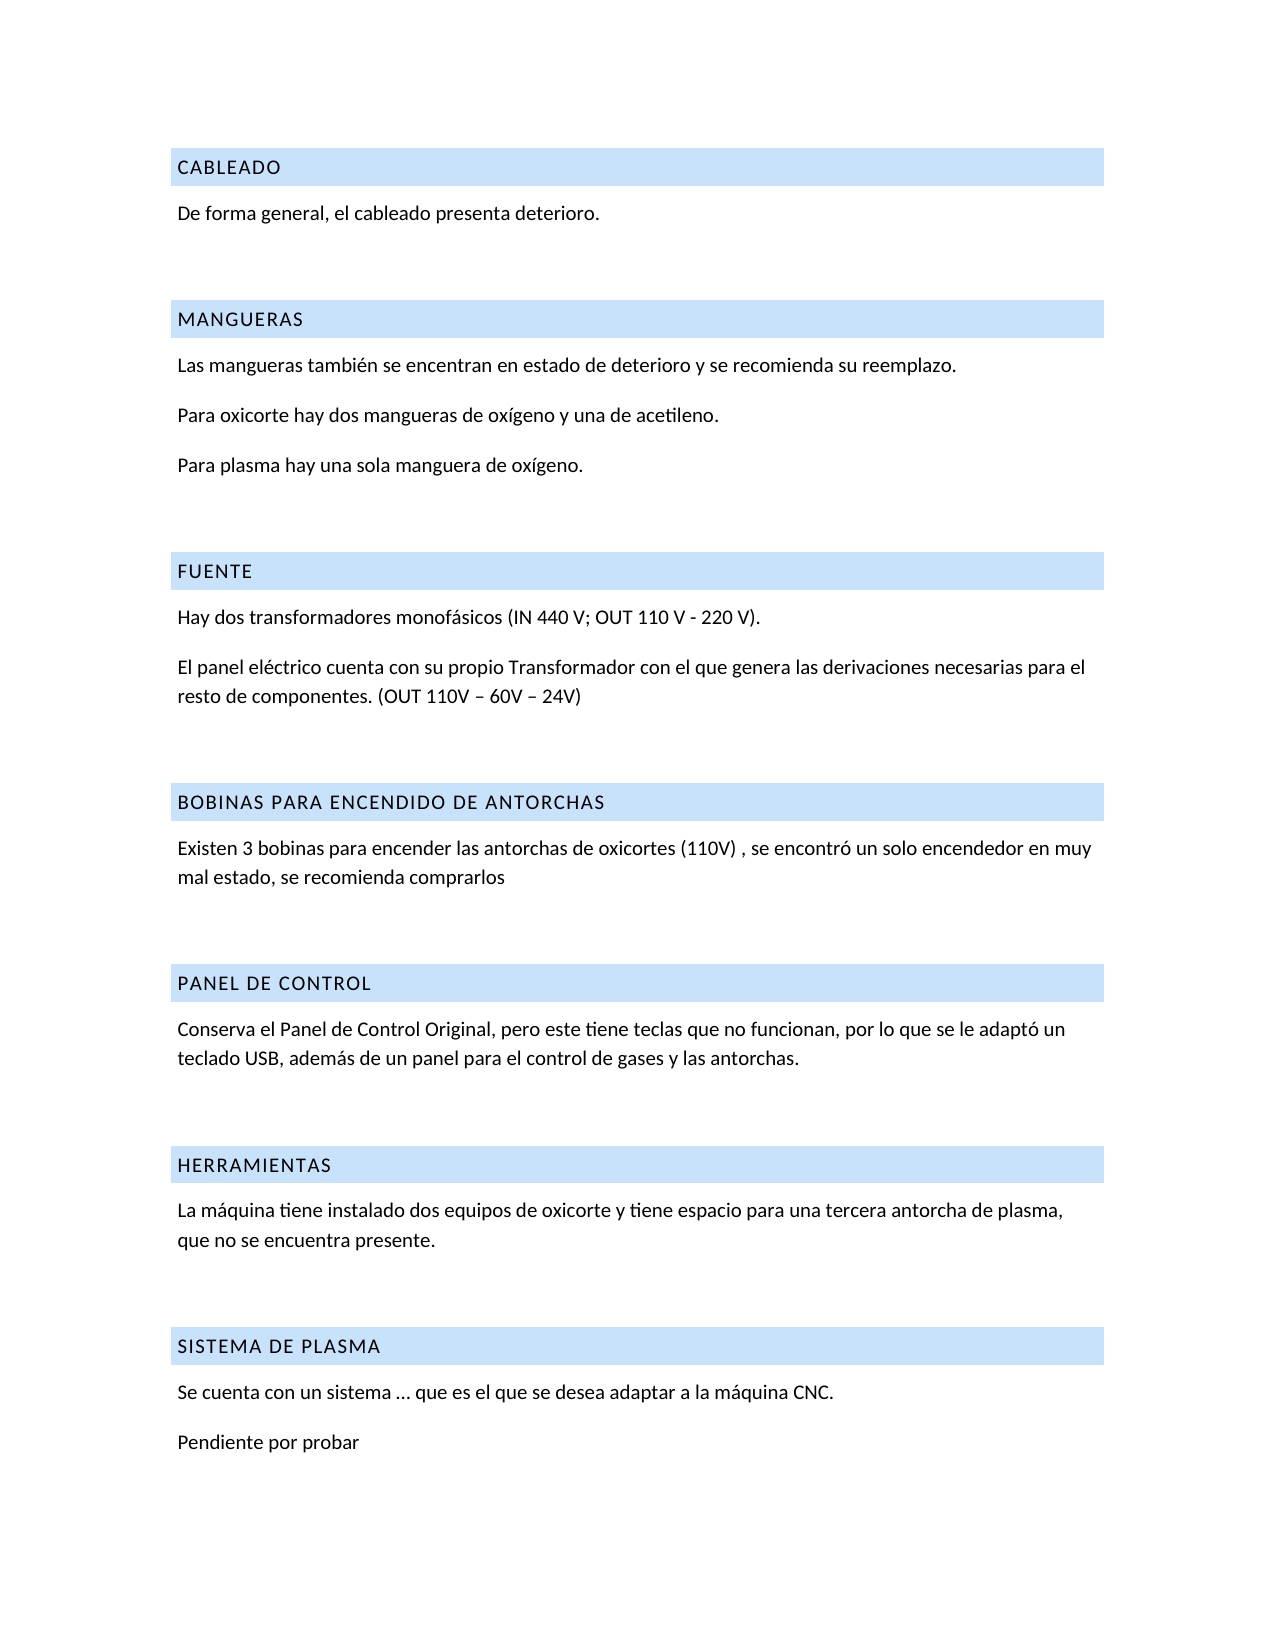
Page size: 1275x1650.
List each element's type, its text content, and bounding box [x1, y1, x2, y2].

subtitle Panel de Control [177, 971, 1098, 996]
subtitle Mangueras [177, 306, 1098, 331]
text Conserva el Panel de Control Original, pero este tiene teclas que no funcionan, por lo que se le adaptó un teclado USB, además de un panel para el control de gases y las antorchas. [177, 1016, 1098, 1071]
text De forma general, el cableado presenta deterioro. [177, 200, 1098, 225]
text Para plasma hay una sola manguera de oxígeno. [177, 452, 1098, 477]
subtitle Herramientas [177, 1152, 1098, 1177]
text Existen 3 bobinas para encender las antorchas de oxicortes (110V) , se encontró un solo encendedor en muy mal estado, se recomienda comprarlos [177, 835, 1098, 890]
text El panel eléctrico cuenta con su propio Transformador con el que genera las derivaciones necesarias para el resto de componentes. (OUT 110V – 60V – 24V) [177, 654, 1098, 708]
subtitle Fuente [177, 558, 1098, 583]
text Para oxicorte hay dos mangueras de oxígeno y una de acetileno. [177, 402, 1098, 427]
text La máquina tiene instalado dos equipos de oxicorte y tiene espacio para una tercera antorcha de plasma, que no se encuentra presente. [177, 1198, 1098, 1252]
subtitle Cableado [177, 154, 1098, 179]
subtitle BOBINAS para ENCENDIDO de ANtorchas [177, 789, 1098, 815]
text Las mangueras también se encentran en estado de deterioro y se recomienda su reemplazo. [177, 352, 1098, 377]
text Hay dos transformadores monofásicos (IN 440 V; OUT 110 V - 220 V). [177, 604, 1098, 629]
text Se cuenta con un sistema … que es el que se desea adaptar a la máquina CNC. [177, 1379, 1098, 1404]
subtitle Sistema de Plasma [177, 1333, 1098, 1358]
text Pendiente por probar [177, 1429, 1098, 1454]
